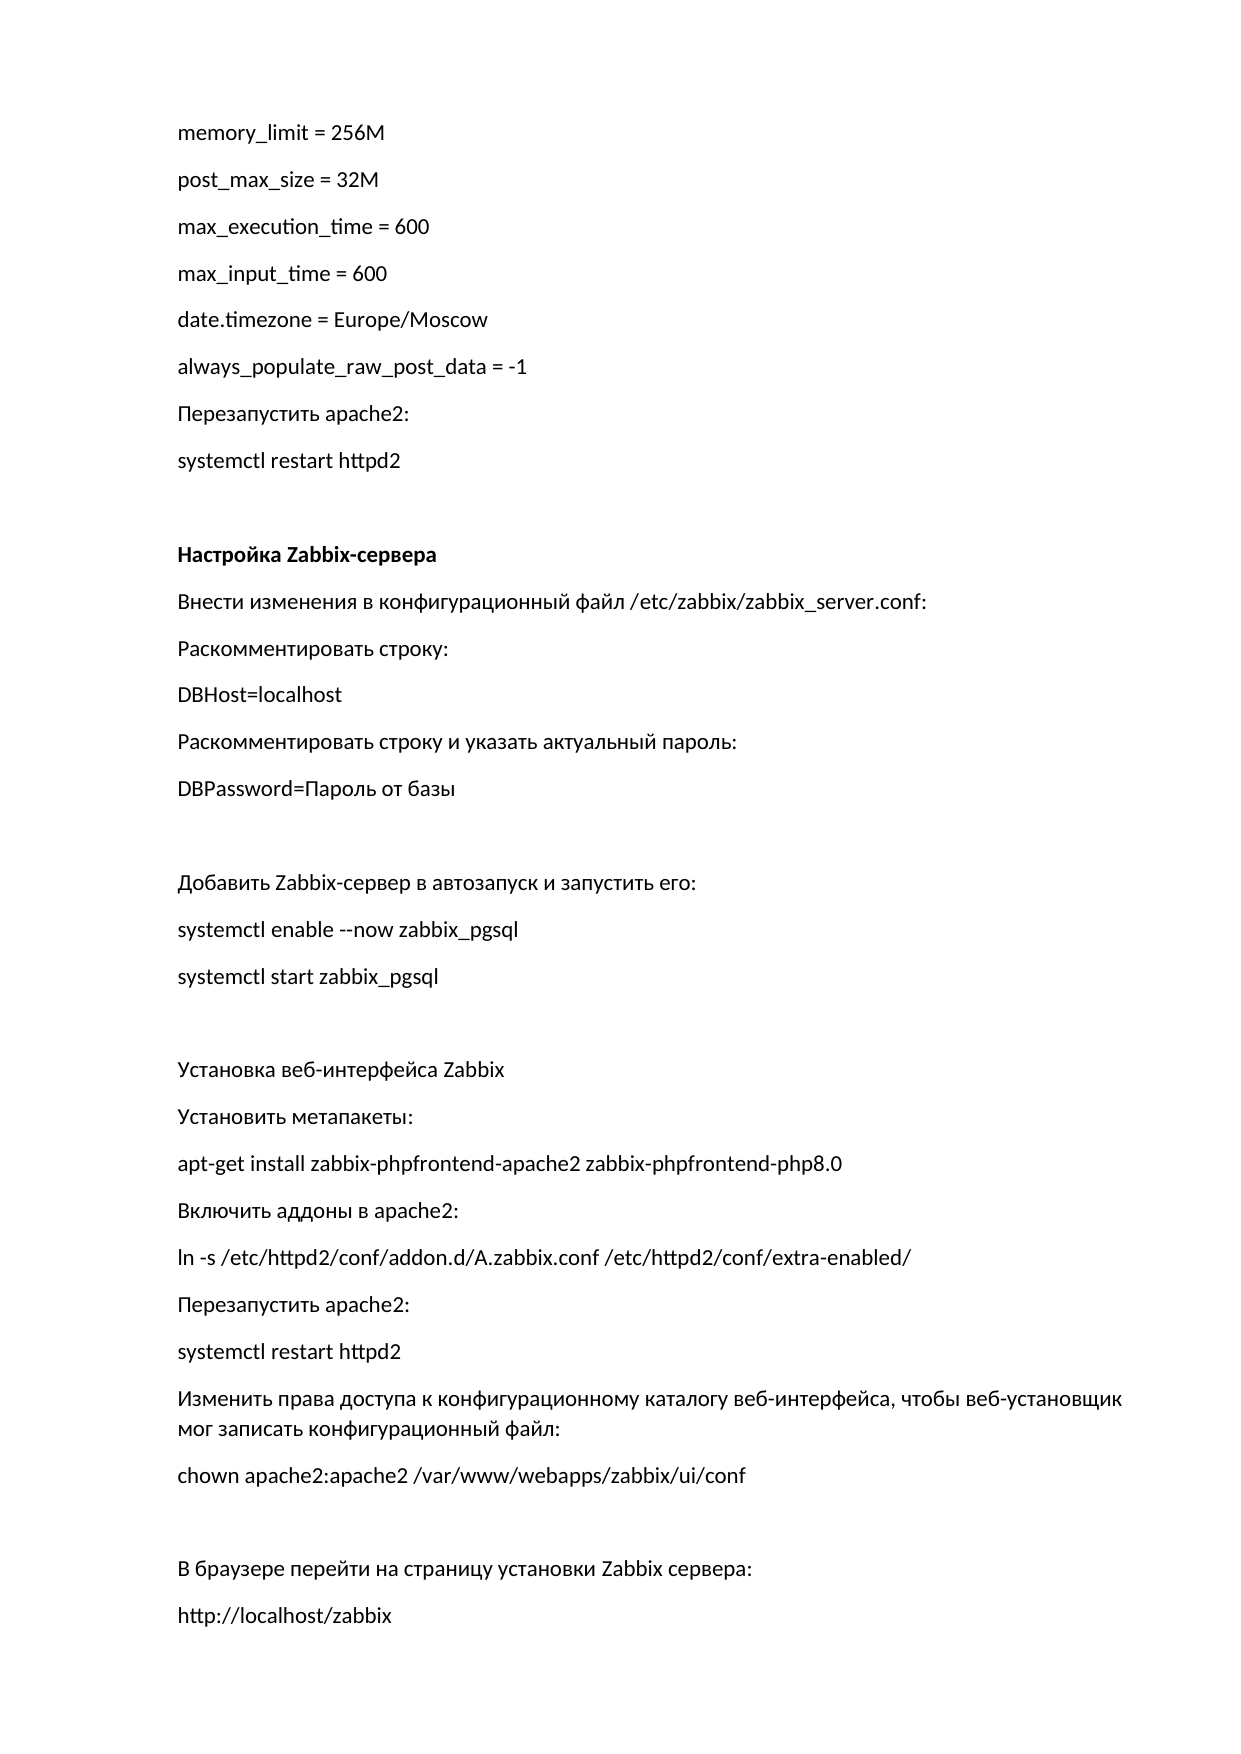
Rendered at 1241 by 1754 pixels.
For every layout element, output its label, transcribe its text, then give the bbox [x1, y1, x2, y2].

text Установить метапакеты: [177, 1102, 1152, 1131]
text Внести изменения в конфигурационный файл /etc/zabbix/zabbix_server.conf: [177, 587, 1152, 615]
text chown apache2:apache2 /var/www/webapps/zabbix/ui/conf [177, 1461, 1152, 1489]
text max_execution_time = 600 [177, 212, 1152, 240]
text Перезапустить apache2: [177, 1290, 1152, 1318]
text DBHost=localhost [177, 681, 1152, 709]
text apt-get install zabbix-phpfrontend-apache2 zabbix-phpfrontend-php8.0 [177, 1149, 1152, 1177]
text date.timezone = Europe/Moscow [177, 306, 1152, 334]
text Добавить Zabbix-сервер в автозапуск и запустить его: [177, 868, 1152, 896]
text http://localhost/zabbix [177, 1601, 1152, 1629]
text max_input_time = 600 [177, 259, 1152, 287]
text systemctl enable --now zabbix_pgsql [177, 915, 1152, 943]
text systemctl restart httpd2 [177, 1337, 1152, 1365]
text post_max_size = 32M [177, 165, 1152, 193]
text Раскомментировать строку: [177, 634, 1152, 662]
text Перезапустить apache2: [177, 399, 1152, 427]
text Включить аддоны в apache2: [177, 1196, 1152, 1224]
text Установка веб-интерфейса Zabbix [177, 1056, 1152, 1084]
text В браузере перейти на страницу установки Zabbix сервера: [177, 1554, 1152, 1583]
text always_populate_raw_post_data = -1 [177, 352, 1152, 381]
text Раскомментировать строку и указать актуальный пароль: [177, 727, 1152, 756]
text systemctl restart httpd2 [177, 446, 1152, 474]
text Изменить права доступа к конфигурационному каталогу веб-интерфейса, чтобы веб-установщик мог записать конфигурационный файл: [177, 1384, 1152, 1442]
text systemctl start zabbix_pgsql [177, 962, 1152, 990]
text DBPassword=Пароль от базы [177, 774, 1152, 802]
text ln -s /etc/httpd2/conf/addon.d/A.zabbix.conf /etc/httpd2/conf/extra-enabled/ [177, 1243, 1152, 1271]
text Настройка Zabbix-сервера [177, 540, 1152, 568]
text memory_limit = 256M [177, 118, 1152, 146]
